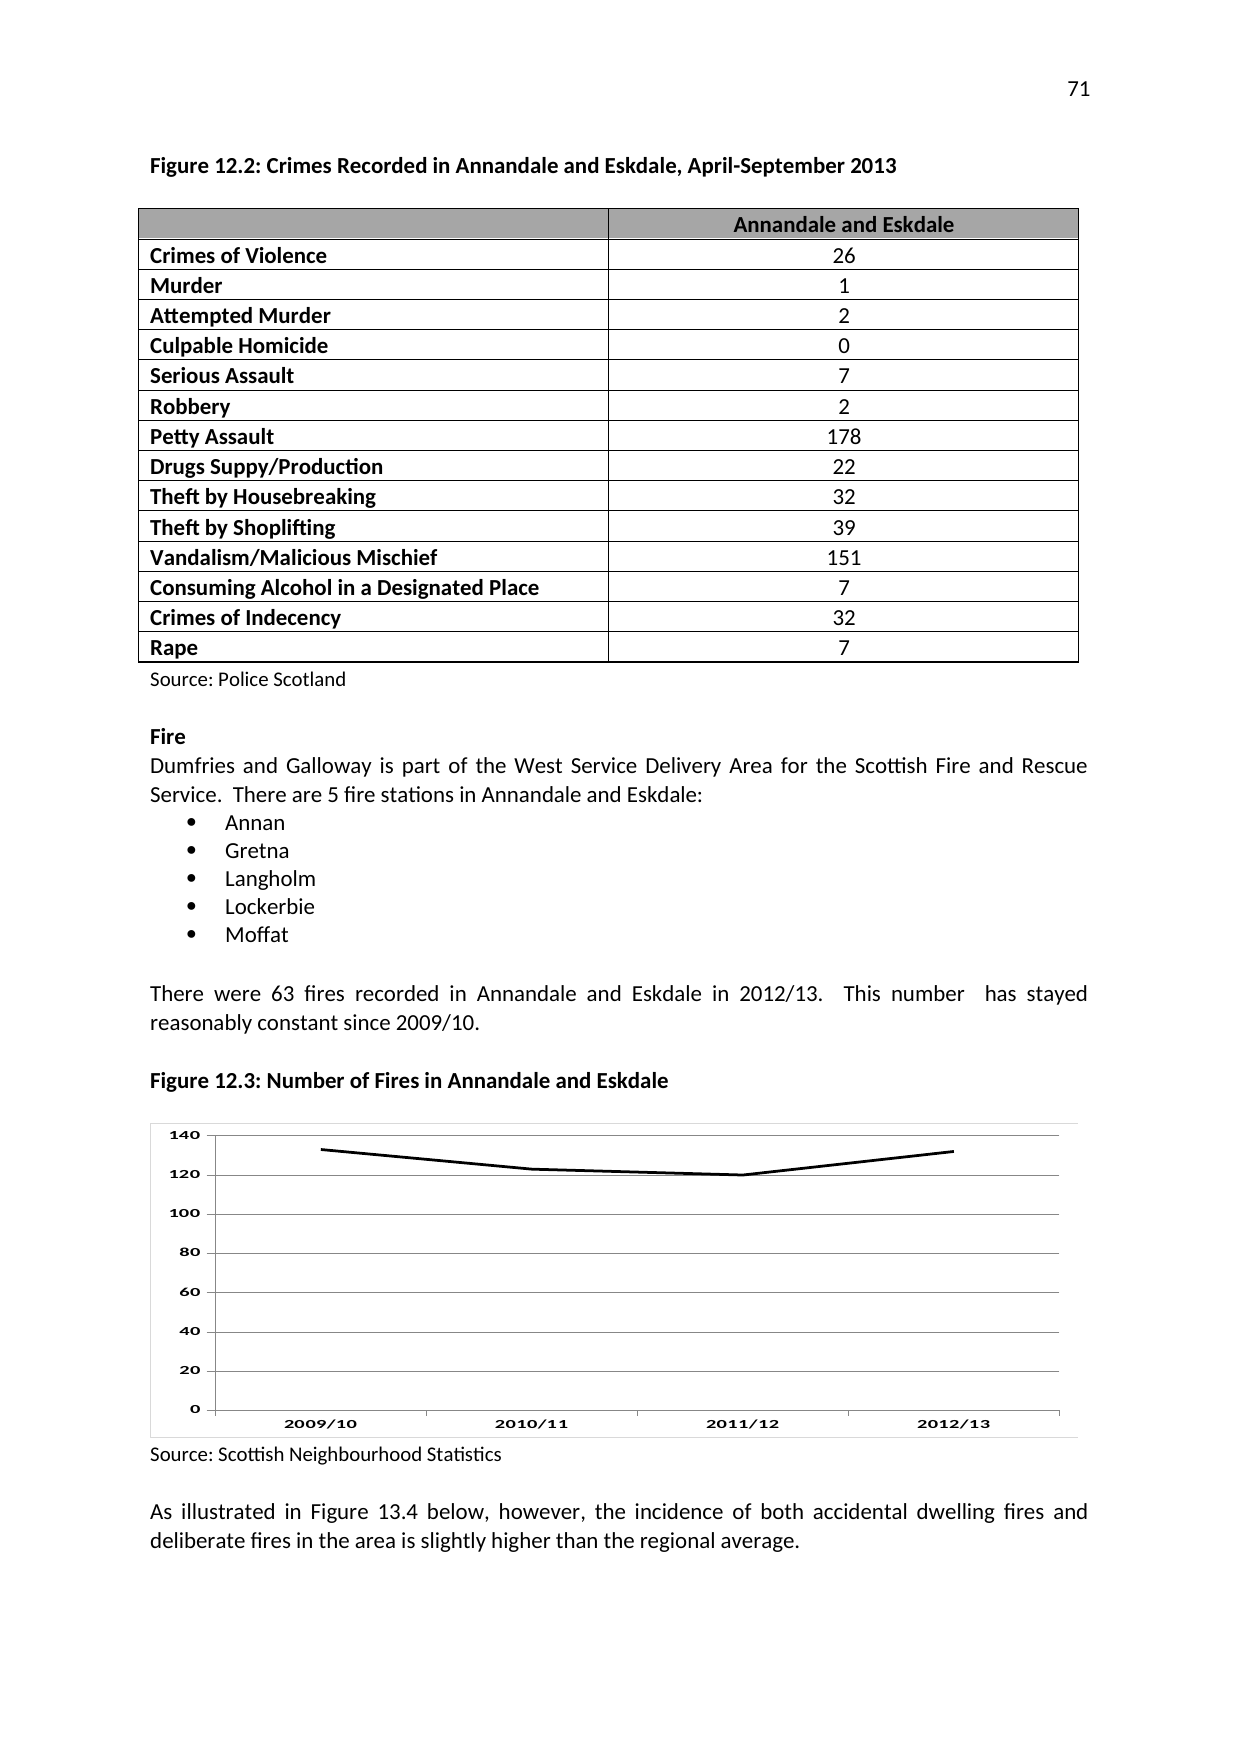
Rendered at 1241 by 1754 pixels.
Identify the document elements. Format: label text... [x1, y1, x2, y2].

table_cell Crimes of Violence [139, 240, 608, 269]
table_cell 7 [609, 572, 1078, 601]
table_cell Robbery [139, 391, 608, 420]
table_cell 26 [609, 240, 1078, 269]
text Figure 12.2: Crimes Recorded in Annandale and Eskdale, April-September 2013 [150, 150, 1090, 179]
table_cell Petty Assault [139, 421, 608, 450]
table_cell 1 [609, 270, 1078, 299]
text Dumfries and Galloway is part of the West Service Delivery Area for the Scottish Fire and Rescue Service. There are 5 fire stations in Annandale and Eskdale: [150, 750, 1090, 808]
table_cell 22 [609, 451, 1078, 480]
text Source: Scottish Neighbourhood Statistics [150, 1437, 1090, 1467]
table_cell 0 [609, 330, 1078, 359]
table_cell Theft by Housebreaking [139, 481, 608, 510]
table_cell 32 [609, 602, 1078, 631]
table_cell 39 [609, 511, 1078, 541]
list Lockerbie [187, 892, 1090, 920]
table_cell Drugs Suppy/Production [139, 451, 608, 480]
table_cell Culpable Homicide [139, 330, 608, 359]
table_cell 32 [609, 481, 1078, 510]
list Annan [187, 808, 1090, 836]
table_cell 7 [609, 360, 1078, 389]
table_cell Theft by Shoplifting [139, 511, 608, 541]
table_header [139, 209, 608, 238]
table_cell 7 [609, 632, 1078, 661]
table_cell Serious Assault [139, 360, 608, 389]
text Source: Police Scotland [150, 662, 1090, 692]
list Moffat [187, 920, 1090, 948]
text There were 63 fires recorded in Annandale and Eskdale in 2012/13. This number has stayed reasonably constant since 2009/10. [150, 978, 1090, 1036]
list Gretna [187, 836, 1090, 864]
text Fire [150, 721, 1090, 750]
table_cell Crimes of Indecency [139, 602, 608, 631]
text Figure 12.3: Number of Fires in Annandale and Eskdale [150, 1065, 1090, 1094]
table_cell Consuming Alcohol in a Designated Place [139, 572, 608, 601]
text As illustrated in Figure 13.4 below, however, the incidence of both accidental dwelling fires and deliberate fires in the area is slightly higher than the regional average. [150, 1496, 1090, 1554]
table_cell Vandalism/Malicious Mischief [139, 542, 608, 571]
table_cell Rape [139, 632, 608, 661]
table_cell 2 [609, 391, 1078, 420]
table_cell 2 [609, 300, 1078, 329]
table_cell Murder [139, 270, 608, 299]
table_cell 151 [609, 542, 1078, 571]
table_header Annandale and Eskdale [609, 209, 1078, 238]
table_cell 178 [609, 421, 1078, 450]
list Langholm [187, 864, 1090, 892]
table_cell Attempted Murder [139, 300, 608, 329]
